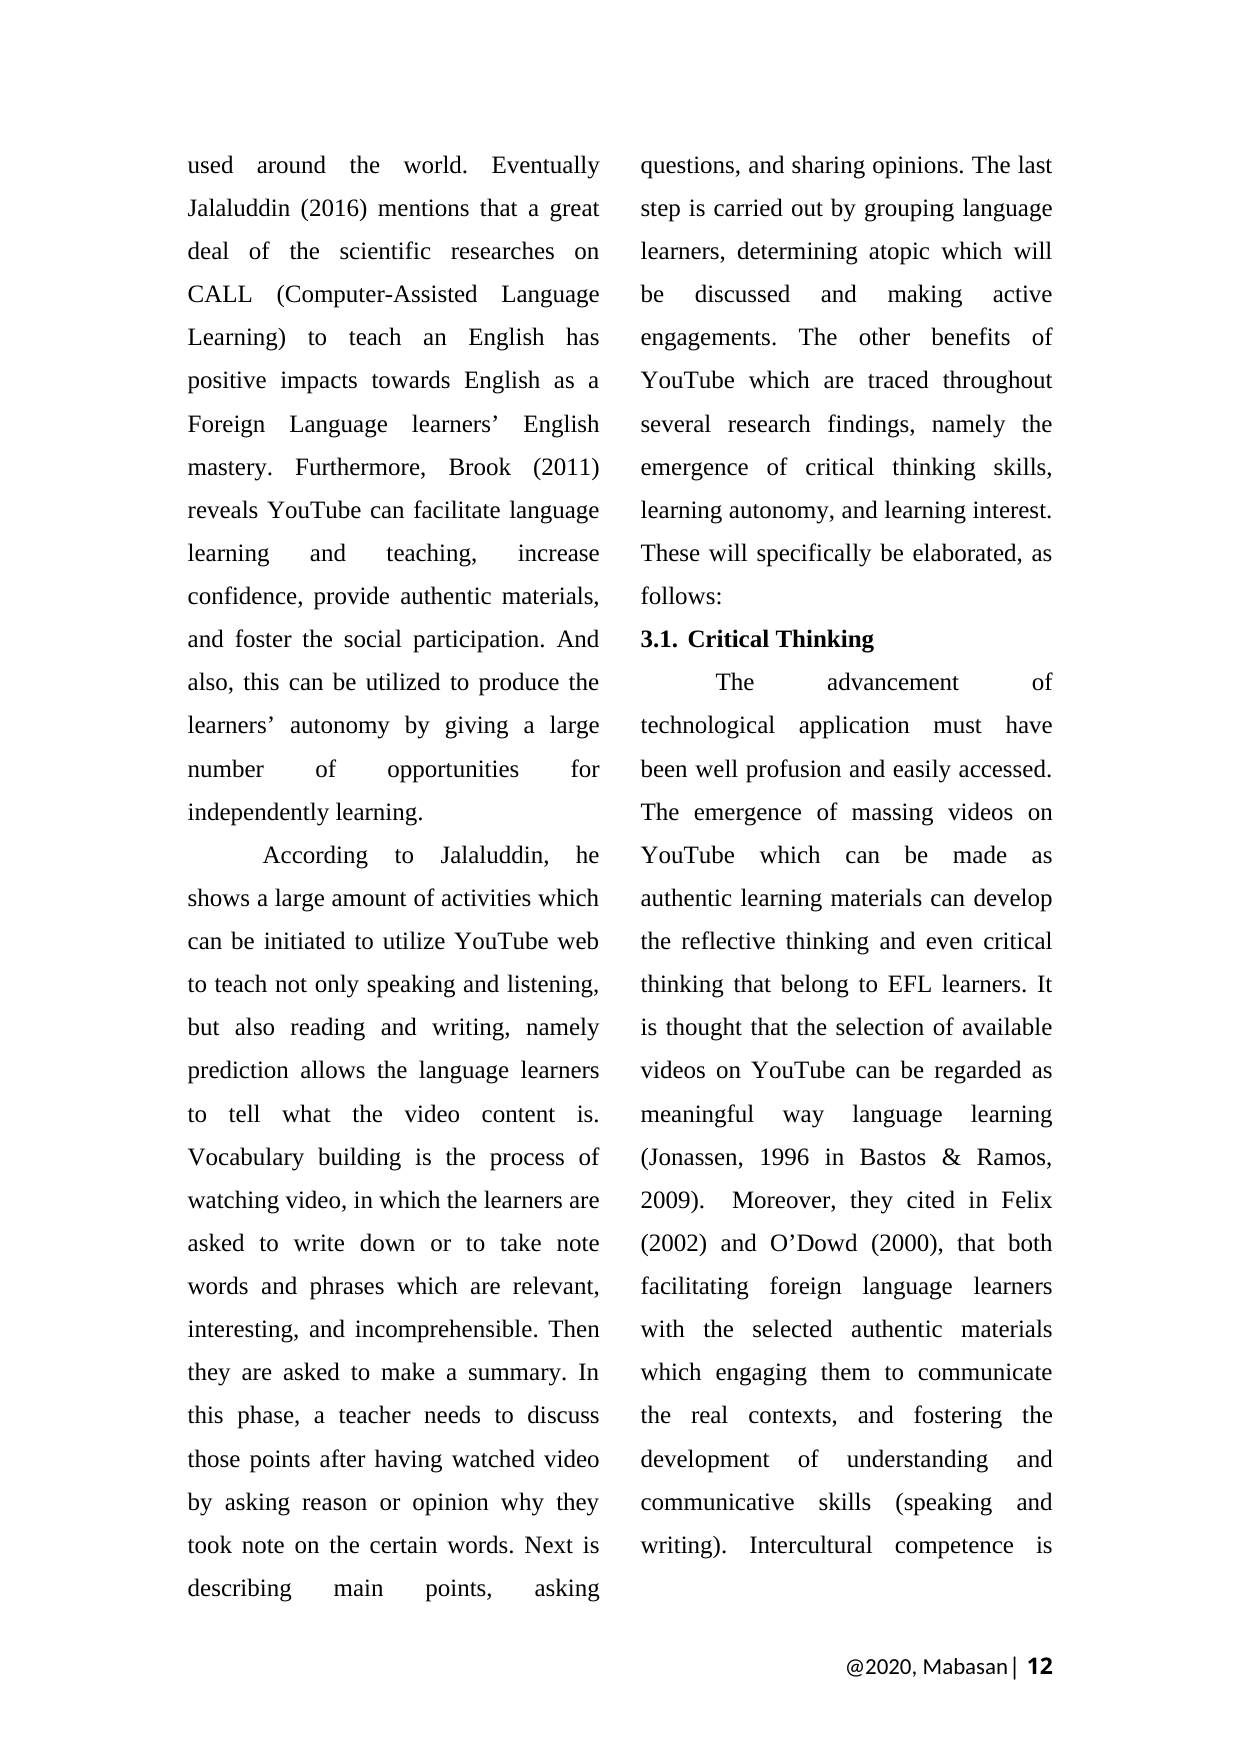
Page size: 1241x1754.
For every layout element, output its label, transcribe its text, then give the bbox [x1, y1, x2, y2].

text According to Jalaluddin, he shows a large amount of activities which can be initiated to utilize YouTube web to teach not only speaking and listening, but also reading and writing, namely prediction allows the language learners to tell what the video content is. Vocabulary building is the process of watching video, in which the learners are asked to write down or to take note words and phrases which are relevant, interesting, and incomprehensible. Then they are asked to make a summary. In this phase, a teacher needs to discuss those points after having watched video by asking reason or opinion why they took note on the certain words. Next is describing main points, asking questions, and sharing opinions. The last step is carried out by grouping language learners, determining atopic which will be discussed and making active engagements. The other benefits of YouTube which are traced throughout several research findings, namely the emergence of critical thinking skills, learning autonomy, and learning interest. These will specifically be elaborated, as follows: [187, 840, 600, 1602]
list Critical Thinking [640, 624, 1053, 653]
text According to Jalaluddin, he shows a large amount of activities which can be initiated to utilize YouTube web to teach not only speaking and listening, but also reading and writing, namely prediction allows the language learners to tell what the video content is. Vocabulary building is the process of watching video, in which the learners are asked to write down or to take note words and phrases which are relevant, interesting, and incomprehensible. Then they are asked to make a summary. In this phase, a teacher needs to discuss those points after having watched video by asking reason or opinion why they took note on the certain words. Next is describing main points, asking questions, and sharing opinions. The last step is carried out by grouping language learners, determining atopic which will be discussed and making active engagements. The other benefits of YouTube which are traced throughout several research findings, namely the emergence of critical thinking skills, learning autonomy, and learning interest. These will specifically be elaborated, as follows: [640, 150, 1053, 610]
